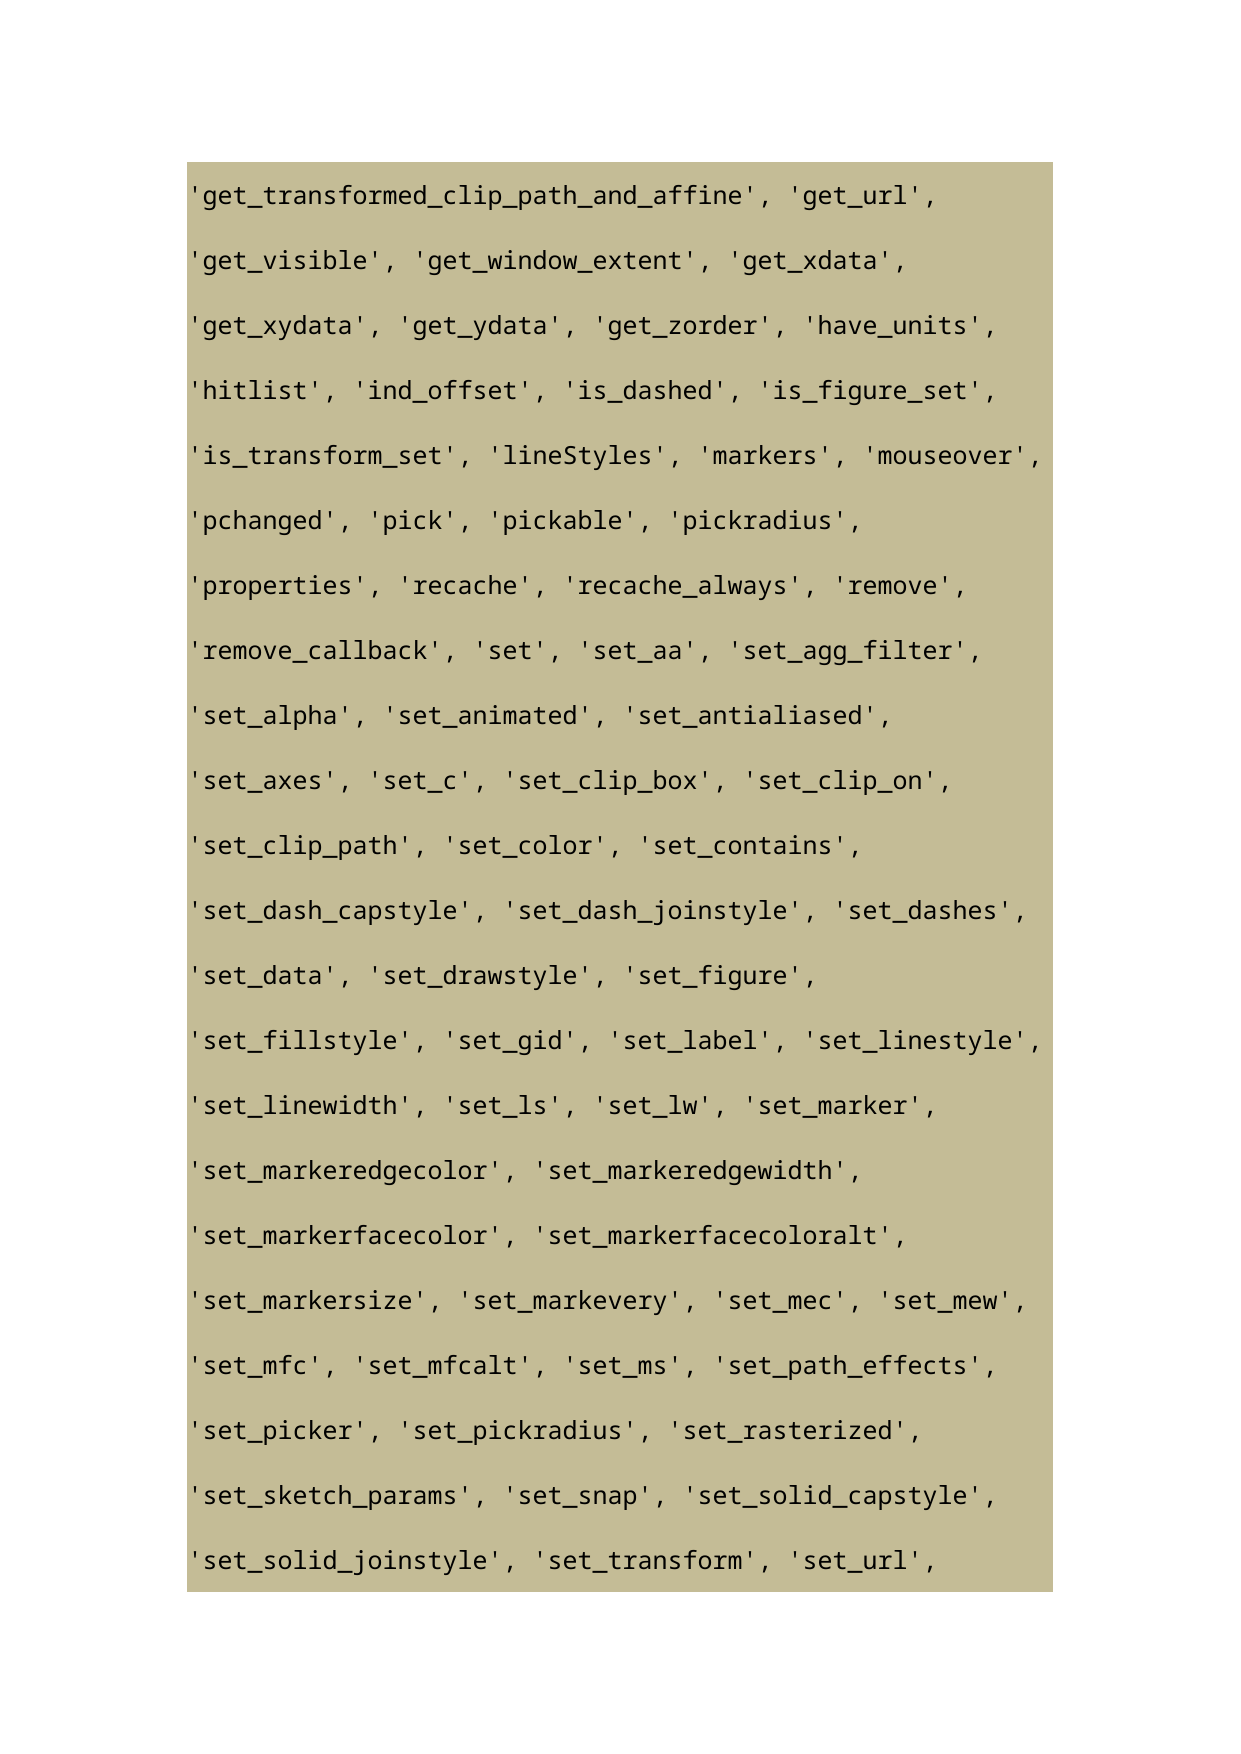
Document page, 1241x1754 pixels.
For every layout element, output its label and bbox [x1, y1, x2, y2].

text [187, 162, 1053, 1592]
